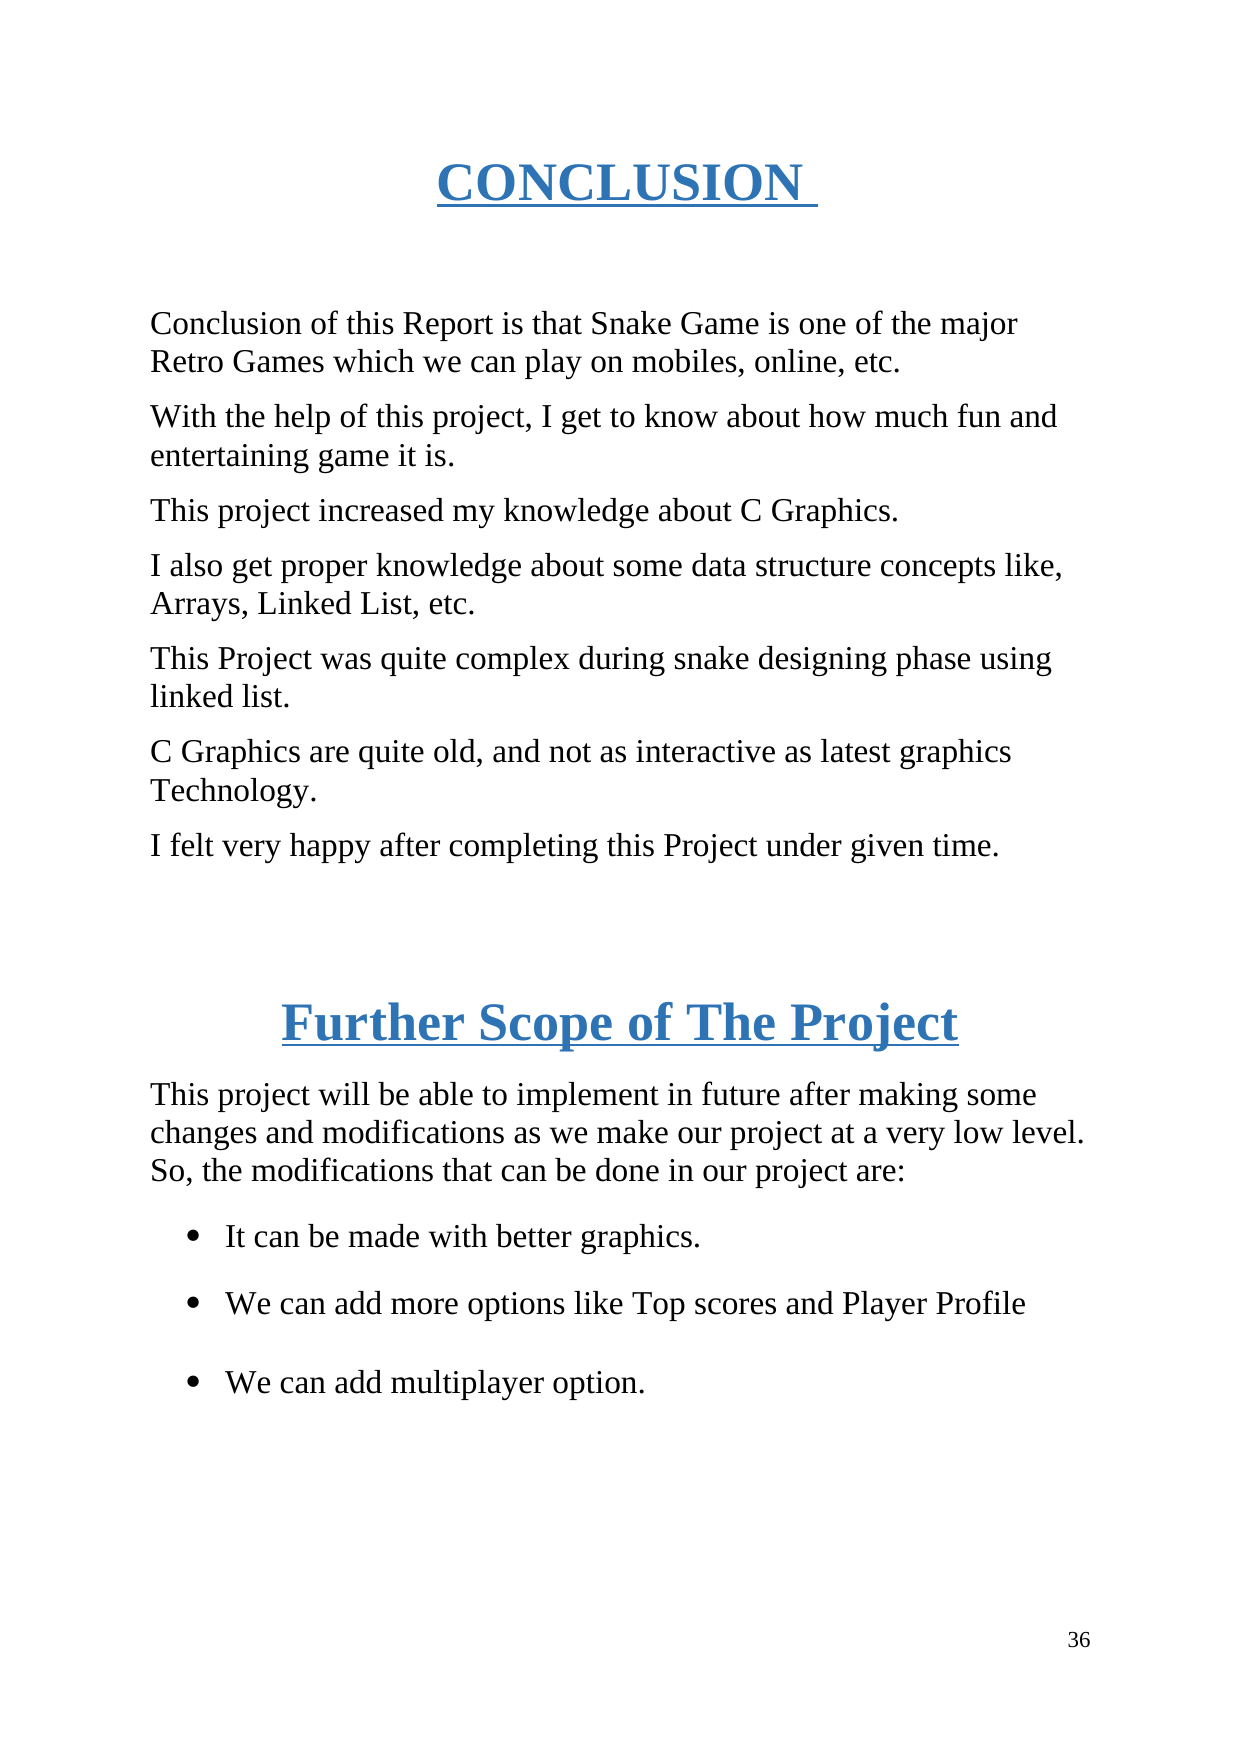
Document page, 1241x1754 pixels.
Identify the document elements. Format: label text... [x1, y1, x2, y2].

text I felt very happy after completing this Project under given time. [150, 825, 1090, 863]
text I also get proper knowledge about some data structure concepts like, Arrays, Linked List, etc. [150, 545, 1090, 622]
text Conclusion of this Report is that Snake Game is one of the major Retro Games which we can play on mobiles, online, etc. [150, 303, 1090, 380]
text This project increased my knowledge about C Graphics. [150, 490, 1090, 528]
text CONCLUSION [150, 150, 1090, 212]
text This Project was quite complex during snake designing phase using linked list. [150, 638, 1090, 715]
text With the help of this project, I get to know about how much fun and entertaining game it is. [150, 397, 1090, 473]
list We can add multiplayer option. [187, 1363, 1090, 1429]
text This project will be able to implement in future after making some changes and modifications as we make our project at a very low level. So, the modifications that can be done in our project are: [150, 1074, 1090, 1217]
text C Graphics are quite old, and not as interactive as latest graphics Technology. [150, 732, 1090, 808]
list We can add more options like Top scores and Player Profile [187, 1283, 1090, 1321]
text Further Scope of The Project [150, 990, 1090, 1052]
list It can be made with better graphics. [187, 1217, 1090, 1283]
